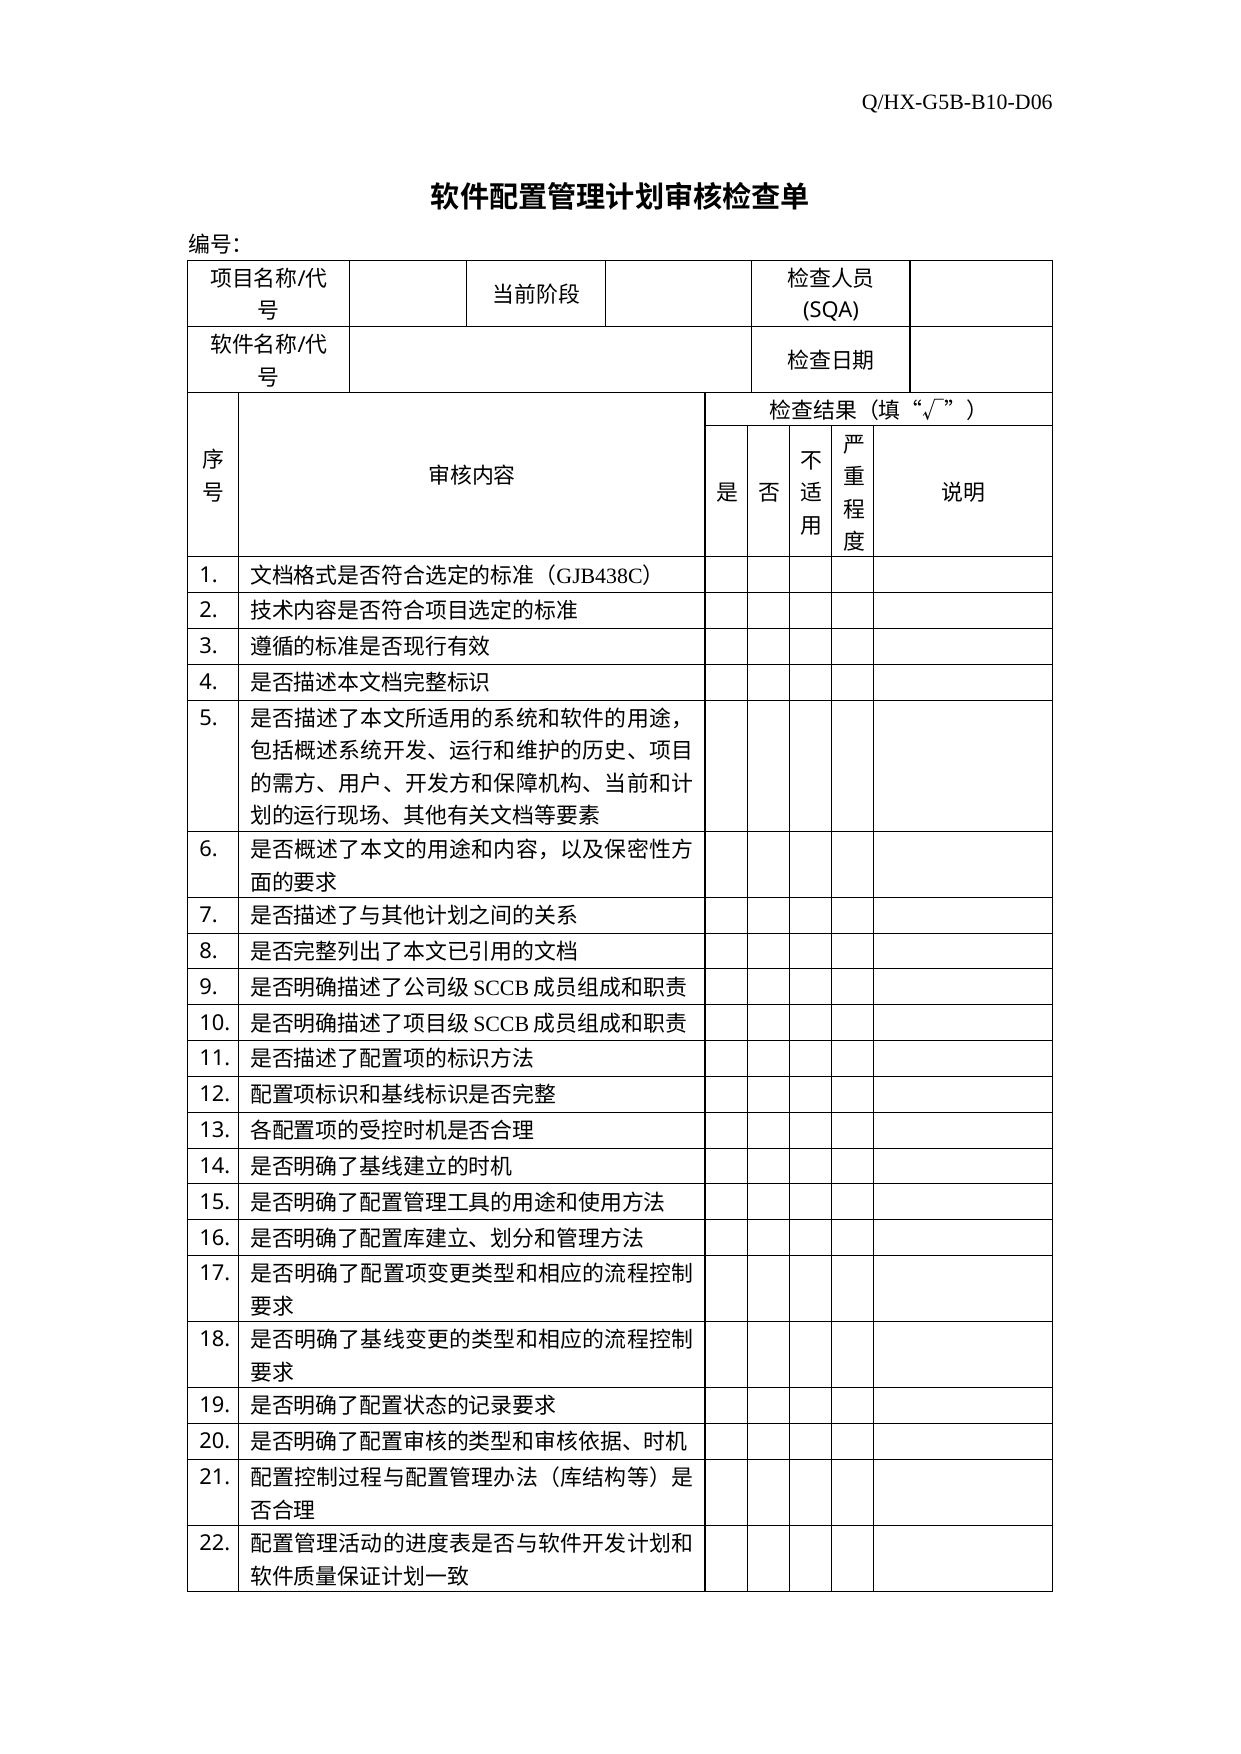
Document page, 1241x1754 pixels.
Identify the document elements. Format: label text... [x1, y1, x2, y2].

table_cell [748, 665, 789, 699]
table_cell [706, 1005, 747, 1040]
table_cell 遵循的标准是否现行有效 [239, 629, 704, 664]
table_cell [874, 934, 1052, 968]
table_header 项目名称/代号 [188, 261, 349, 326]
table_cell [188, 1526, 238, 1591]
table_header [911, 261, 1052, 326]
table_cell 软件名称/代号 [188, 327, 349, 392]
table_cell [188, 1077, 238, 1112]
table_cell 是否明确了配置审核的类型和审核依据、时机 [239, 1424, 704, 1459]
table_cell [790, 1322, 831, 1387]
table_cell [706, 1041, 747, 1076]
table_cell 是否描述本文档完整标识 [239, 665, 704, 699]
table_cell [748, 1526, 789, 1591]
table_cell [874, 1220, 1052, 1255]
table_cell [706, 832, 747, 897]
table_cell [188, 1460, 238, 1525]
table_cell [832, 1149, 873, 1183]
table_cell [874, 557, 1052, 592]
table_cell [748, 557, 789, 592]
table_cell [706, 934, 747, 968]
table_cell [790, 1424, 831, 1459]
table_cell [874, 1149, 1052, 1183]
table_cell [706, 629, 747, 664]
table_cell 检查日期 [752, 327, 909, 392]
table_cell 是否概述了本文的用途和内容，以及保密性方面的要求 [239, 832, 704, 897]
table_cell [188, 1424, 238, 1459]
table_cell [748, 593, 789, 628]
table_cell [832, 934, 873, 968]
table_cell [832, 898, 873, 932]
table_cell [832, 701, 873, 831]
table_cell [188, 557, 238, 592]
table_cell 是否明确描述了公司级SCCB成员组成和职责 [239, 969, 704, 1004]
table_cell [832, 1322, 873, 1387]
table_header 当前阶段 [467, 261, 605, 326]
table_cell [748, 1041, 789, 1076]
table_cell [790, 969, 831, 1004]
table_cell 是否描述了与其他计划之间的关系 [239, 898, 704, 932]
table_cell [874, 969, 1052, 1004]
table_cell 是 [706, 426, 747, 556]
table_cell 是否明确了基线建立的时机 [239, 1149, 704, 1183]
table_cell [832, 1388, 873, 1423]
table_cell 不适用 [790, 426, 831, 556]
table_cell [832, 665, 873, 699]
table_cell [706, 1322, 747, 1387]
table_cell [748, 1184, 789, 1219]
table_header 检查人员(SQA) [752, 261, 909, 326]
table_cell [832, 1424, 873, 1459]
table_cell [748, 701, 789, 831]
table_cell [790, 898, 831, 932]
table_cell [748, 629, 789, 664]
table_cell 各配置项的受控时机是否合理 [239, 1113, 704, 1147]
table_cell [748, 1077, 789, 1112]
table_cell [706, 701, 747, 831]
table_cell [748, 1113, 789, 1147]
table_cell [874, 1526, 1052, 1591]
table_cell [832, 1460, 873, 1525]
table_cell [874, 1184, 1052, 1219]
table_cell [832, 1077, 873, 1112]
table_cell [748, 969, 789, 1004]
table_cell [874, 898, 1052, 932]
table_cell [706, 898, 747, 932]
table_cell [874, 665, 1052, 699]
table_cell [832, 1220, 873, 1255]
table_cell [706, 1113, 747, 1147]
table_cell 是否完整列出了本文已引用的文档 [239, 934, 704, 968]
table_cell [748, 1149, 789, 1183]
table_cell 配置控制过程与配置管理办法（库结构等）是否合理 [239, 1460, 704, 1525]
table_cell [790, 665, 831, 699]
table_cell [790, 934, 831, 968]
table_cell [874, 701, 1052, 831]
table_cell [188, 593, 238, 628]
table_cell [188, 1041, 238, 1076]
table_cell [748, 1424, 789, 1459]
table_header [350, 261, 466, 326]
table_cell 配置管理活动的进度表是否与软件开发计划和软件质量保证计划一致 [239, 1526, 704, 1591]
table_cell [706, 969, 747, 1004]
table_cell 文档格式是否符合选定的标准（GJB438C） [239, 557, 704, 592]
table_cell [188, 629, 238, 664]
table_cell [874, 1460, 1052, 1525]
table_cell [832, 1526, 873, 1591]
table_cell 是否明确了配置库建立、划分和管理方法 [239, 1220, 704, 1255]
table_cell [706, 665, 747, 699]
table_cell [874, 1113, 1052, 1147]
text 软件配置管理计划审核检查单 [188, 162, 1052, 227]
table_cell [188, 1005, 238, 1040]
table_cell [790, 1220, 831, 1255]
table_cell [790, 1113, 831, 1147]
table_cell [874, 1041, 1052, 1076]
table_cell [790, 1077, 831, 1112]
table_cell [748, 934, 789, 968]
table_cell [790, 701, 831, 831]
table_cell 审核内容 [239, 393, 704, 556]
table_cell [188, 969, 238, 1004]
table_header [606, 261, 751, 326]
table_cell [188, 1149, 238, 1183]
table_cell [748, 1005, 789, 1040]
table_cell [874, 593, 1052, 628]
table_cell [748, 1388, 789, 1423]
table_cell [832, 593, 873, 628]
table_cell [188, 832, 238, 897]
table_cell [874, 1005, 1052, 1040]
table_cell [188, 665, 238, 699]
table_cell [790, 1460, 831, 1525]
table_cell 是否描述了配置项的标识方法 [239, 1041, 704, 1076]
table_cell [748, 832, 789, 897]
table_cell 技术内容是否符合项目选定的标准 [239, 593, 704, 628]
table_cell [790, 557, 831, 592]
table_cell [874, 832, 1052, 897]
table_cell [874, 1077, 1052, 1112]
table_cell 严重程度 [832, 426, 873, 556]
table_cell [874, 1322, 1052, 1387]
table_cell [832, 1256, 873, 1321]
table_cell 检查结果（填“√”） [706, 393, 1052, 425]
table_cell [748, 1460, 789, 1525]
table_cell [188, 1388, 238, 1423]
table_cell [911, 327, 1052, 392]
table_cell [706, 1184, 747, 1219]
table_cell 是否明确了配置状态的记录要求 [239, 1388, 704, 1423]
table_cell [706, 593, 747, 628]
table_cell [350, 327, 751, 392]
table_cell [188, 898, 238, 932]
table_cell [832, 1041, 873, 1076]
table_cell [874, 629, 1052, 664]
table_cell [188, 1322, 238, 1387]
table_cell [706, 1077, 747, 1112]
table_cell [790, 1256, 831, 1321]
table_cell [874, 1256, 1052, 1321]
table_cell [706, 1388, 747, 1423]
table_cell [748, 1220, 789, 1255]
table_cell [790, 629, 831, 664]
table_cell 说明 [874, 426, 1052, 556]
table_cell [748, 898, 789, 932]
table_cell [790, 832, 831, 897]
table_cell [832, 557, 873, 592]
table_cell 是否明确了配置项变更类型和相应的流程控制要求 [239, 1256, 704, 1321]
table_cell [790, 1388, 831, 1423]
table_cell [874, 1424, 1052, 1459]
table_cell [790, 1149, 831, 1183]
table_cell [832, 629, 873, 664]
table_cell [706, 1149, 747, 1183]
table_cell [832, 832, 873, 897]
table_cell [790, 1526, 831, 1591]
table_cell 序号 [188, 393, 238, 556]
table_cell [188, 1220, 238, 1255]
table_cell [832, 1184, 873, 1219]
table_cell 是否明确了配置管理工具的用途和使用方法 [239, 1184, 704, 1219]
table_cell 是否明确描述了项目级SCCB成员组成和职责 [239, 1005, 704, 1040]
table_cell [748, 1322, 789, 1387]
table_cell [790, 1005, 831, 1040]
table_cell [832, 1005, 873, 1040]
table_cell [188, 1113, 238, 1147]
table_cell [188, 1256, 238, 1321]
table_cell [188, 934, 238, 968]
table_cell [874, 1388, 1052, 1423]
table_cell [188, 701, 238, 831]
table_cell [188, 1184, 238, 1219]
text 编号： [188, 227, 1052, 259]
table_cell 是否明确了基线变更的类型和相应的流程控制要求 [239, 1322, 704, 1387]
table_cell [748, 1256, 789, 1321]
table_cell [706, 1460, 747, 1525]
table_cell [706, 1424, 747, 1459]
table_cell [706, 1256, 747, 1321]
table_cell [790, 1041, 831, 1076]
table_cell [706, 557, 747, 592]
table_cell [832, 1113, 873, 1147]
table_cell [706, 1220, 747, 1255]
table_cell [790, 593, 831, 628]
table_cell 否 [748, 426, 789, 556]
table_cell [832, 969, 873, 1004]
table_cell 配置项标识和基线标识是否完整 [239, 1077, 704, 1112]
table_cell [790, 1184, 831, 1219]
table_cell 是否描述了本文所适用的系统和软件的用途，包括概述系统开发、运行和维护的历史、项目的需方、用户、开发方和保障机构、当前和计划的运行现场、其他有关文档等要素 [239, 701, 704, 831]
table_cell [706, 1526, 747, 1591]
